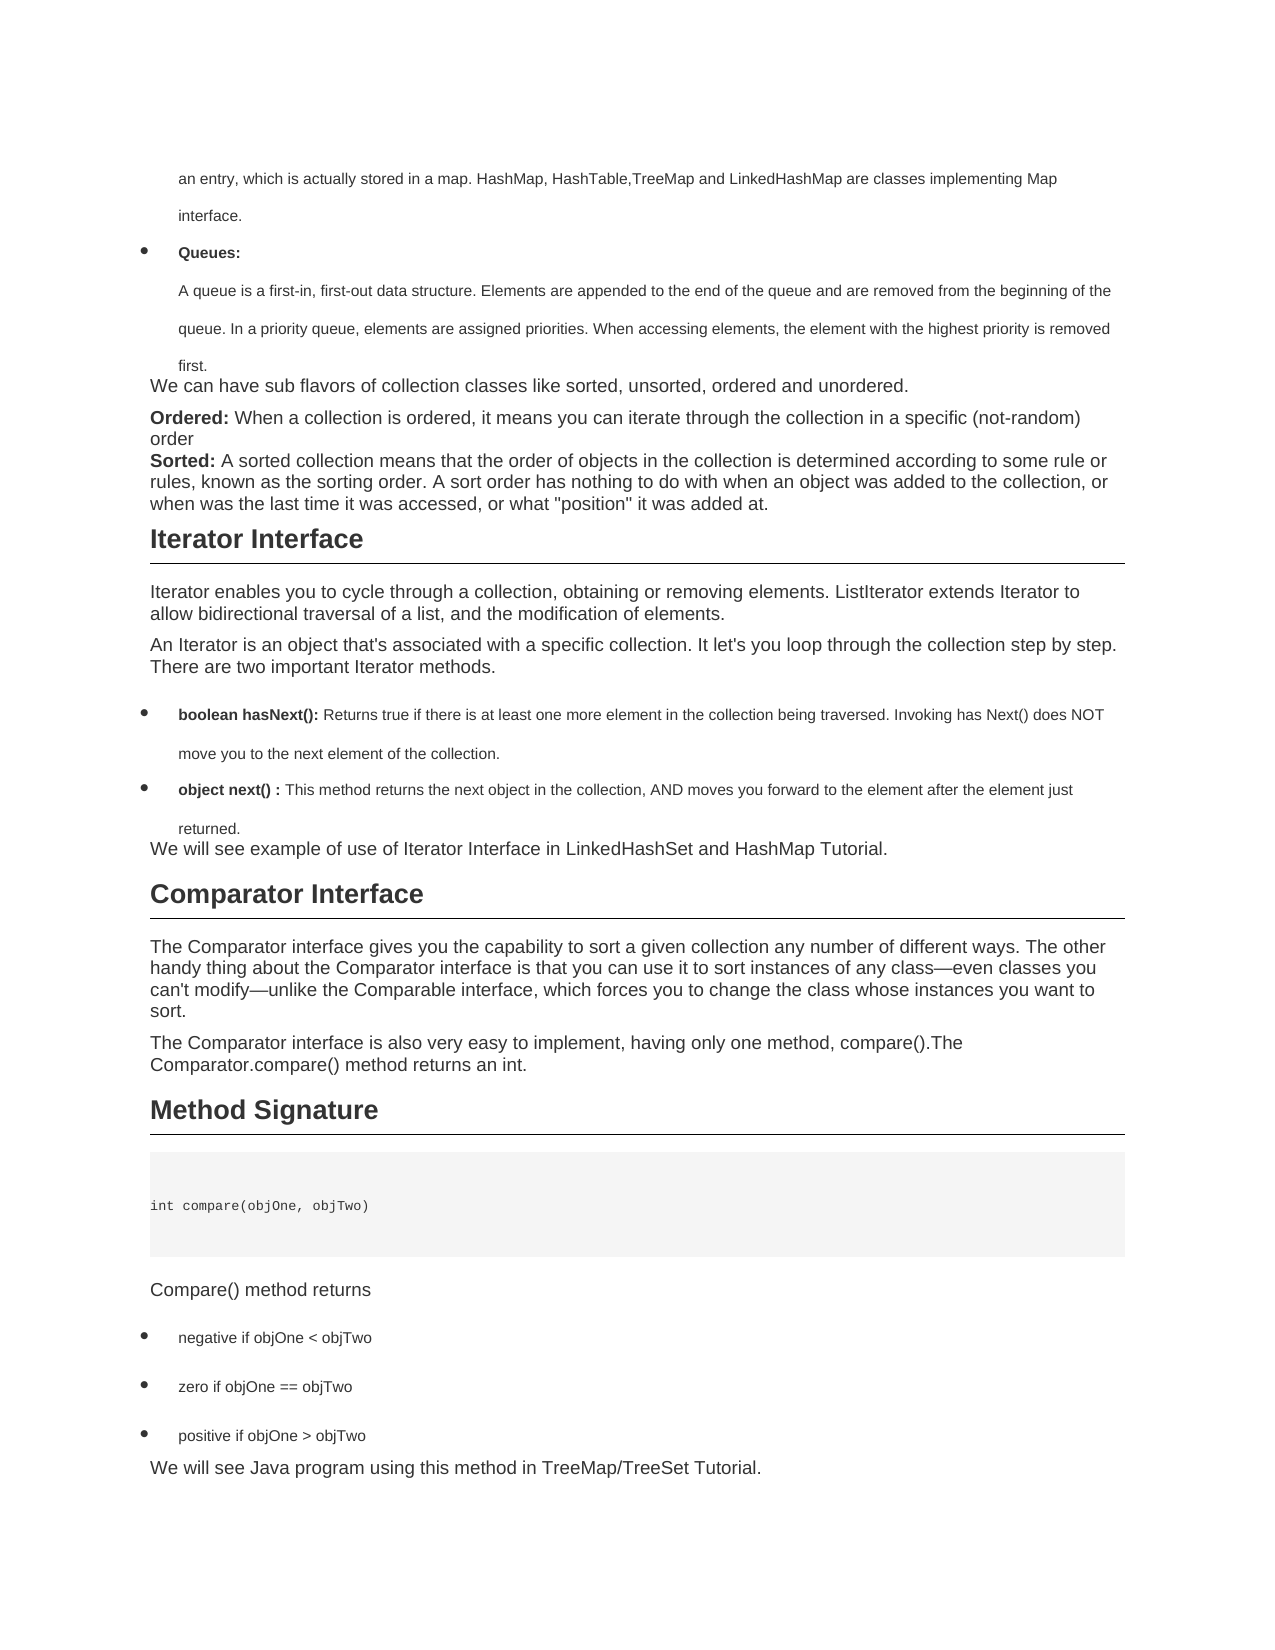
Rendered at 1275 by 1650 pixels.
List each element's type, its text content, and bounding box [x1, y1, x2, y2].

text Iterator Interface [150, 514, 1125, 563]
text Comparator Interface [150, 869, 1125, 918]
text We will see Java program using this method in TreeMap/TreeSet Tutorial. [150, 1457, 1125, 1478]
list negative if objOne < objTwo [141, 1311, 1125, 1348]
text Iterator enables you to cycle through a collection, obtaining or removing elements. ListIterator extends Iterator to allow bidirectional traversal of a list, and the modification of elements. [150, 581, 1125, 624]
text The Comparator interface is also very easy to implement, having only one method, compare().The Comparator.compare() method returns an int. [150, 1032, 1125, 1075]
list object next() : This method returns the next object in the collection, AND moves you forward to the element after the element just returned. [141, 762, 1125, 837]
text We can have sub flavors of collection classes like sorted, unsorted, ordered and unordered. [150, 375, 1125, 397]
text int compare(objOne, objTwo) [150, 1194, 1125, 1214]
text We will see example of use of Iterator Interface in LinkedHashSet and HashMap Tutorial. [150, 837, 1125, 859]
text Sorted: A sorted collection means that the order of objects in the collection is determined according to some rule or rules, known as the sorting order. A sort order has nothing to do with when an object was added to the collection, or when was the last time it was accessed, or what "position" it was added at. [150, 450, 1125, 514]
text Ordered: When a collection is ordered, it means you can iterate through the collection in a specific (not-random) order [150, 407, 1125, 450]
text Compare() method returns [150, 1279, 1125, 1301]
text The Comparator interface gives you the capability to sort a given collection any number of different ways. The other handy thing about the Comparator interface is that you can use it to sort instances of any class—even classes you can't modify—unlike the Comparable interface, which forces you to change the class whose instances you want to sort. [150, 936, 1125, 1022]
text Method Signature [150, 1085, 1125, 1134]
list positive if objOne > objTwo [141, 1408, 1125, 1446]
list Queues: A queue is a first-in, first-out data structure. Elements are appended to the end of the queue and are removed from the beginning of the queue. In a priority queue, elements are assigned priorities. When accessing elements, the element with the highest priority is removed first. [141, 225, 1125, 375]
text An Iterator is an object that's associated with a specific collection. It let's you loop through the collection step by step. There are two important Iterator methods. [150, 634, 1125, 677]
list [141, 150, 1125, 225]
list zero if objOne == objTwo [141, 1359, 1125, 1397]
list boolean hasNext(): Returns true if there is at least one more element in the collection being traversed. Invoking has Next() does NOT move you to the next element of the collection. [141, 687, 1125, 762]
